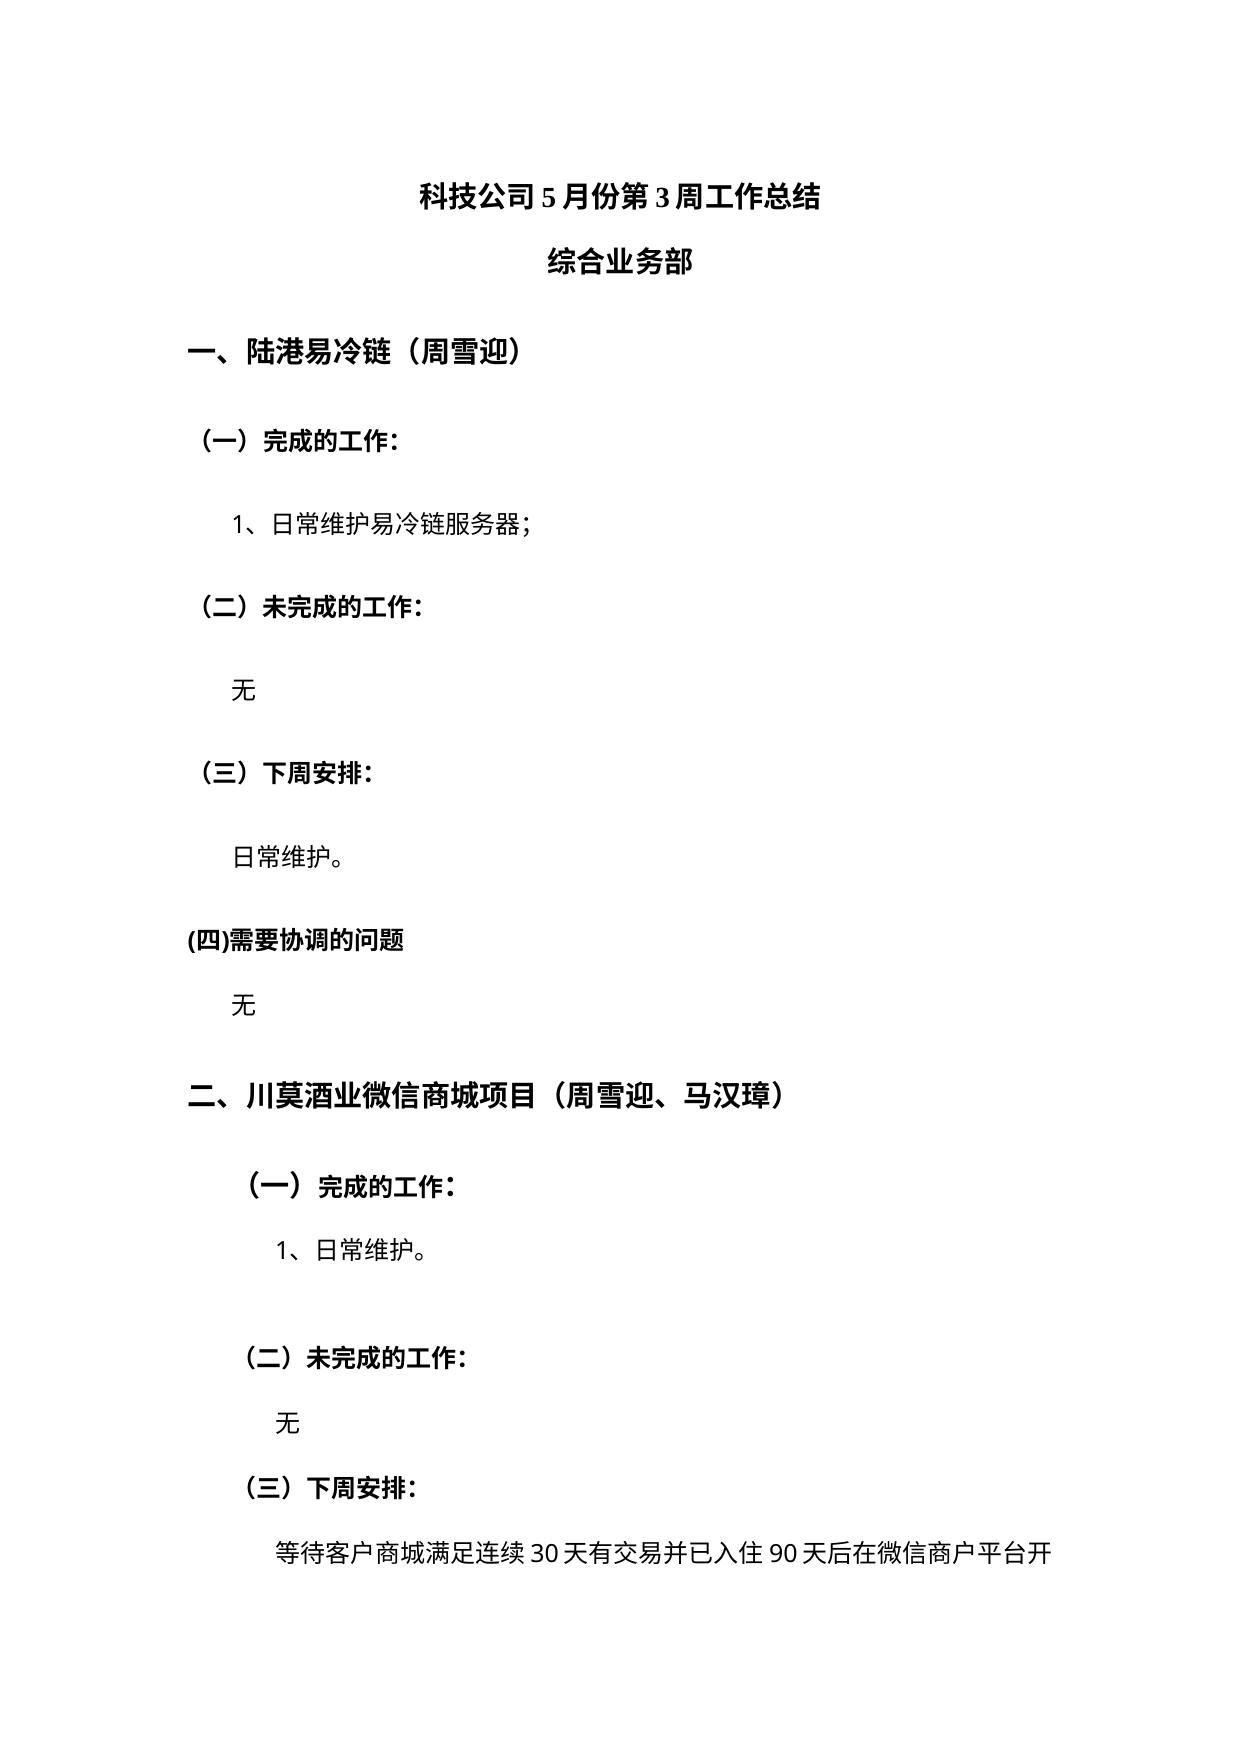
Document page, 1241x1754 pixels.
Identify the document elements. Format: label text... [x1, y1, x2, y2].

text 无 [187, 971, 1053, 1036]
list 完成的工作： [187, 407, 1053, 472]
text 无 [231, 656, 1053, 721]
list 日常维护。 [231, 823, 1053, 888]
list 下周安排： [187, 739, 1053, 804]
list 日常维护易冷链服务器； [187, 490, 1053, 555]
text 科技公司5月份第3周工作总结 [187, 162, 1053, 227]
list 二、川莫酒业微信商城项目（周雪迎、马汉璋） [187, 1061, 1053, 1126]
list 1、日常维护。 [187, 1216, 1053, 1281]
text 综合业务部 [187, 227, 1053, 292]
list 完成的工作： [187, 1151, 1053, 1216]
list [275, 1519, 1053, 1584]
list 无 [231, 1389, 1053, 1454]
text 一、陆港易冷链（周雪迎） [187, 317, 1053, 382]
text （二）未完成的工作： [187, 573, 1053, 638]
list （二）未完成的工作： [187, 1324, 1053, 1389]
text (四)需要协调的问题 [187, 906, 1053, 971]
list （三）下周安排： [187, 1454, 1053, 1519]
